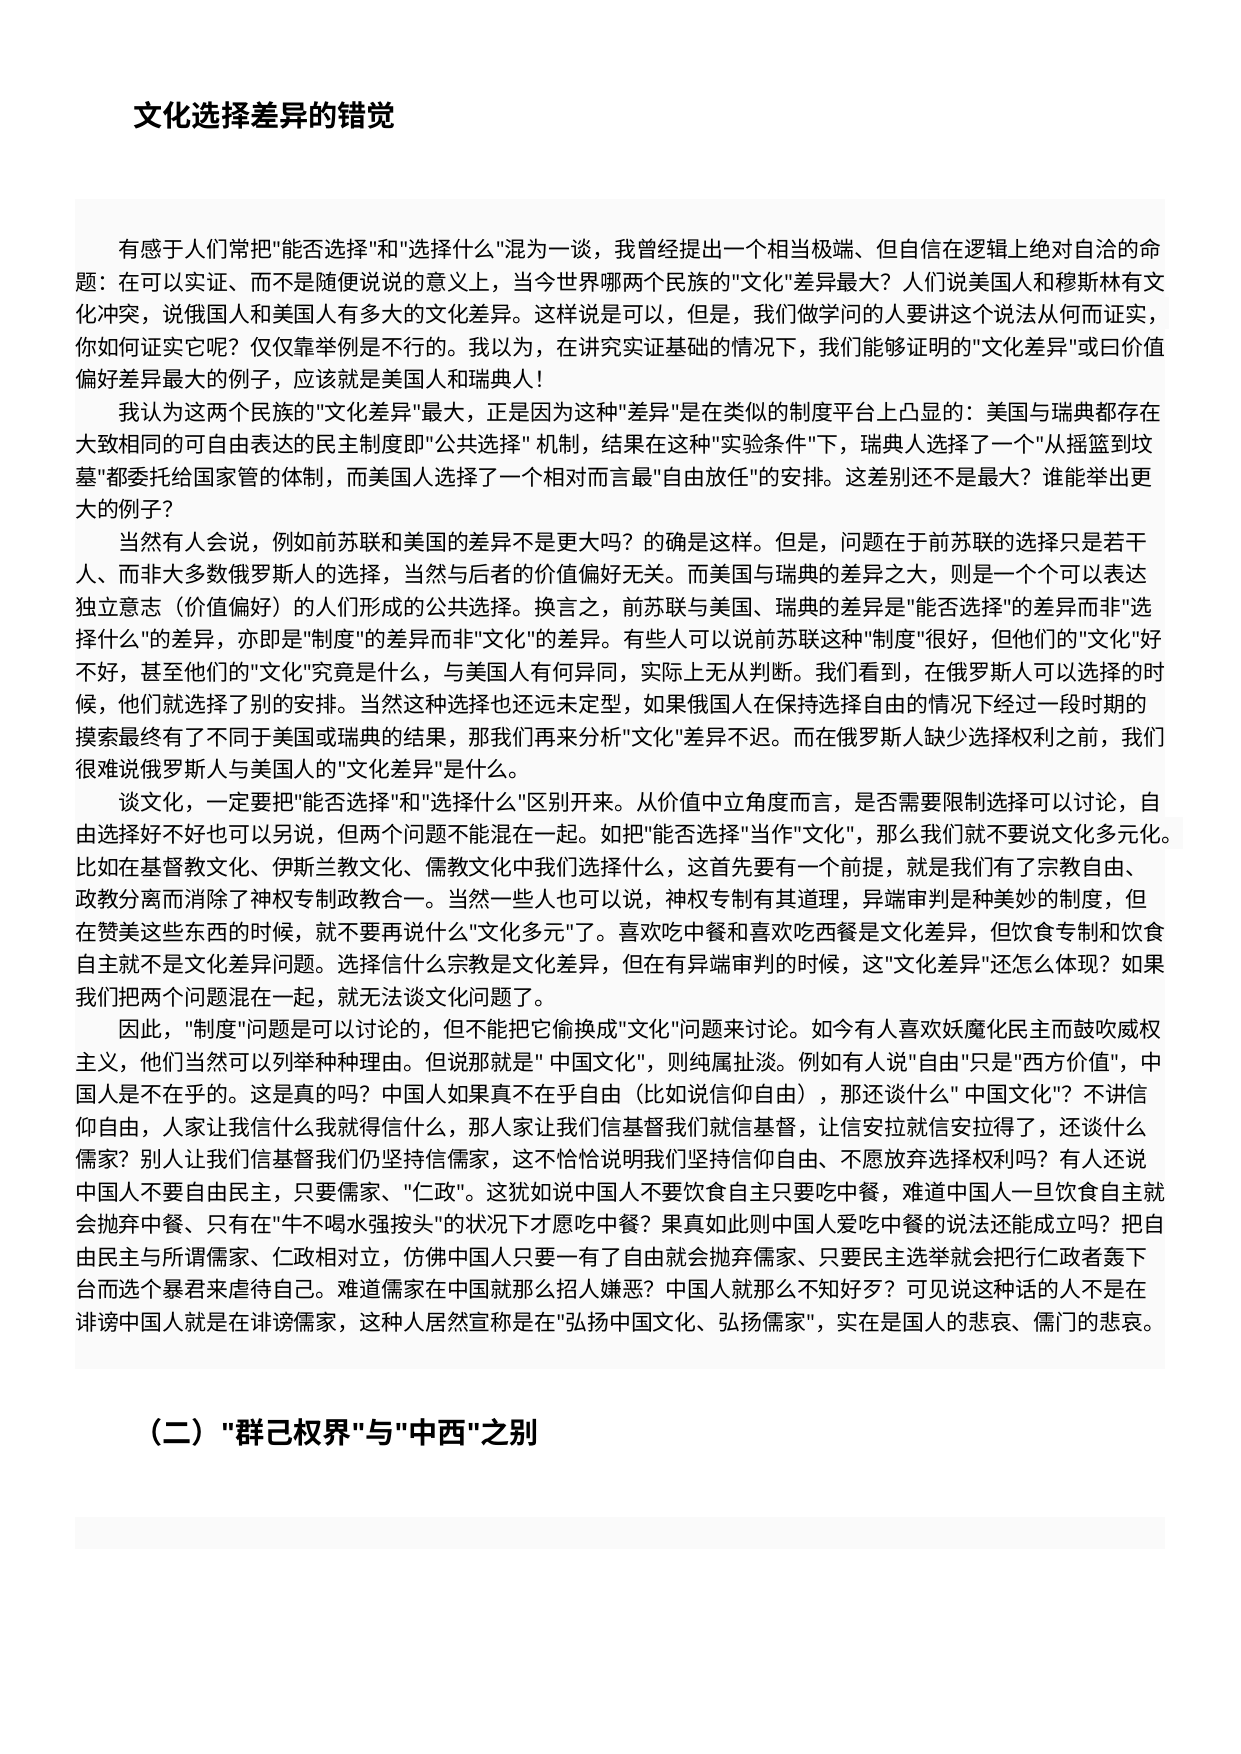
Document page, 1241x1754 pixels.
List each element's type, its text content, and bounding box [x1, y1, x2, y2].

text 因此，"制度"问题是可以讨论的，但不能把它偷换成"文化"问题来讨论。如今有人喜欢妖魔化民主而鼓吹威权主义，他们当然可以列举种种理由。但说那就是" 中国文化"，则纯属扯淡。例如有人说"自由"只是"西方价值"，中国人是不在乎的。这是真的吗？中国人如果真不在乎自由（比如说信仰自由），那还谈什么" 中国文化"？不讲信仰自由，人家让我信什么我就得信什么，那人家让我们信基督我们就信基督，让信安拉就信安拉得了，还谈什么儒家？别人让我们信基督我们仍坚持信儒家，这不恰恰说明我们坚持信仰自由、不愿放弃选择权利吗？有人还说中国人不要自由民主，只要儒家、"仁政"。这犹如说中国人不要饮食自主只要吃中餐，难道中国人一旦饮食自主就会抛弃中餐、只有在"牛不喝水强按头"的状况下才愿吃中餐？果真如此则中国人爱吃中餐的说法还能成立吗？把自由民主与所谓儒家、仁政相对立，仿佛中国人只要一有了自由就会抛弃儒家、只要民主选举就会把行仁政者轰下台而选个暴君来虐待自己。难道儒家在中国就那么招人嫌恶？中国人就那么不知好歹？可见说这种话的人不是在诽谤中国人就是在诽谤儒家，这种人居然宣称是在"弘扬中国文化、弘扬儒家"，实在是国人的悲哀、儒门的悲哀。 [75, 1012, 1165, 1176]
text 有感于人们常把"能否选择"和"选择什么"混为一谈，我曾经提出一个相当极端、但自信在逻辑上绝对自洽的命题：在可以实证、而不是随便说说的意义上，当今世界哪两个民族的"文化"差异最大？人们说美国人和穆斯林有文化冲突，说俄国人和美国人有多大的文化差异。这样说是可以，但是，我们做学问的人要讲这个说法从何而证实，你如何证实它呢？仅仅靠举例是不行的。我以为，在讲究实证基础的情况下，我们能够证明的"文化差异"或曰价值偏好差异最大的例子，应该就是美国人和瑞典人！ [75, 361, 1165, 394]
text 因此，"制度"问题是可以讨论的，但不能把它偷换成"文化"问题来讨论。如今有人喜欢妖魔化民主而鼓吹威权主义，他们当然可以列举种种理由。但说那就是" 中国文化"，则纯属扯淡。例如有人说"自由"只是"西方价值"，中国人是不在乎的。这是真的吗？中国人如果真不在乎自由（比如说信仰自由），那还谈什么" 中国文化"？不讲信仰自由，人家让我信什么我就得信什么，那人家让我们信基督我们就信基督，让信安拉就信安拉得了，还谈什么儒家？别人让我们信基督我们仍坚持信儒家，这不恰恰说明我们坚持信仰自由、不愿放弃选择权利吗？有人还说中国人不要自由民主，只要儒家、"仁政"。这犹如说中国人不要饮食自主只要吃中餐，难道中国人一旦饮食自主就会抛弃中餐、只有在"牛不喝水强按头"的状况下才愿吃中餐？果真如此则中国人爱吃中餐的说法还能成立吗？把自由民主与所谓儒家、仁政相对立，仿佛中国人只要一有了自由就会抛弃儒家、只要民主选举就会把行仁政者轰下台而选个暴君来虐待自己。难道儒家在中国就那么招人嫌恶？中国人就那么不知好歹？可见说这种话的人不是在诽谤中国人就是在诽谤儒家，这种人居然宣称是在"弘扬中国文化、弘扬儒家"，实在是国人的悲哀、儒门的悲哀。 [75, 1239, 1165, 1306]
text 我认为这两个民族的"文化差异"最大，正是因为这种"差异"是在类似的制度平台上凸显的：美国与瑞典都存在大致相同的可自由表达的民主制度即"公共选择" 机制，结果在这种"实验条件"下，瑞典人选择了一个"从摇篮到坟墓"都委托给国家管的体制，而美国人选择了一个相对而言最"自由放任"的安排。这差别还不是最大？谁能举出更大的例子？ [75, 394, 1165, 524]
subtitle 文化选择差异的错觉 [75, 81, 1165, 146]
text 谈文化，一定要把"能否选择"和"选择什么"区别开来。从价值中立角度而言，是否需要限制选择可以讨论，自由选择好不好也可以另说，但两个问题不能混在一起。如把"能否选择"当作"文化"，那么我们就不要说文化多元化。比如在基督教文化、伊斯兰教文化、儒教文化中我们选择什么，这首先要有一个前提，就是我们有了宗教自由、政教分离而消除了神权专制政教合一。当然一些人也可以说，神权专制有其道理，异端审判是种美妙的制度，但在赞美这些东西的时候，就不要再说什么"文化多元"了。喜欢吃中餐和喜欢吃西餐是文化差异，但饮食专制和饮食自主就不是文化差异问题。选择信什么宗教是文化差异，但在有异端审判的时候，这"文化差异"还怎么体现？如果我们把两个问题混在一起，就无法谈文化问题了。 [75, 784, 1165, 916]
text 有感于人们常把"能否选择"和"选择什么"混为一谈，我曾经提出一个相当极端、但自信在逻辑上绝对自洽的命题：在可以实证、而不是随便说说的意义上，当今世界哪两个民族的"文化"差异最大？人们说美国人和穆斯林有文化冲突，说俄国人和美国人有多大的文化差异。这样说是可以，但是，我们做学问的人要讲这个说法从何而证实，你如何证实它呢？仅仅靠举例是不行的。我以为，在讲究实证基础的情况下，我们能够证明的"文化差异"或曰价值偏好差异最大的例子，应该就是美国人和瑞典人！ [75, 232, 1165, 266]
subtitle （二）"群己权界"与"中西"之别 [75, 1398, 1165, 1463]
text 当然有人会说，例如前苏联和美国的差异不是更大吗？的确是这样。但是，问题在于前苏联的选择只是若干人、而非大多数俄罗斯人的选择，当然与后者的价值偏好无关。而美国与瑞典的差异之大，则是一个个可以表达独立意志（价值偏好）的人们形成的公共选择。换言之，前苏联与美国、瑞典的差异是"能否选择"的差异而非"选择什么"的差异，亦即是"制度"的差异而非"文化"的差异。有些人可以说前苏联这种"制度"很好，但他们的"文化"好不好，甚至他们的"文化"究竟是什么，与美国人有何异同，实际上无从判断。我们看到，在俄罗斯人可以选择的时候，他们就选择了别的安排。当然这种选择也还远未定型，如果俄国人在保持选择自由的情况下经过一段时期的摸索最终有了不同于美国或瑞典的结果，那我们再来分析"文化"差异不迟。而在俄罗斯人缺少选择权利之前，我们很难说俄罗斯人与美国人的"文化差异"是什么。 [75, 686, 1165, 784]
text 当然有人会说，例如前苏联和美国的差异不是更大吗？的确是这样。但是，问题在于前苏联的选择只是若干人、而非大多数俄罗斯人的选择，当然与后者的价值偏好无关。而美国与瑞典的差异之大，则是一个个可以表达独立意志（价值偏好）的人们形成的公共选择。换言之，前苏联与美国、瑞典的差异是"能否选择"的差异而非"选择什么"的差异，亦即是"制度"的差异而非"文化"的差异。有些人可以说前苏联这种"制度"很好，但他们的"文化"好不好，甚至他们的"文化"究竟是什么，与美国人有何异同，实际上无从判断。我们看到，在俄罗斯人可以选择的时候，他们就选择了别的安排。当然这种选择也还远未定型，如果俄国人在保持选择自由的情况下经过一段时期的摸索最终有了不同于美国或瑞典的结果，那我们再来分析"文化"差异不迟。而在俄罗斯人缺少选择权利之前，我们很难说俄罗斯人与美国人的"文化差异"是什么。 [75, 524, 1165, 656]
